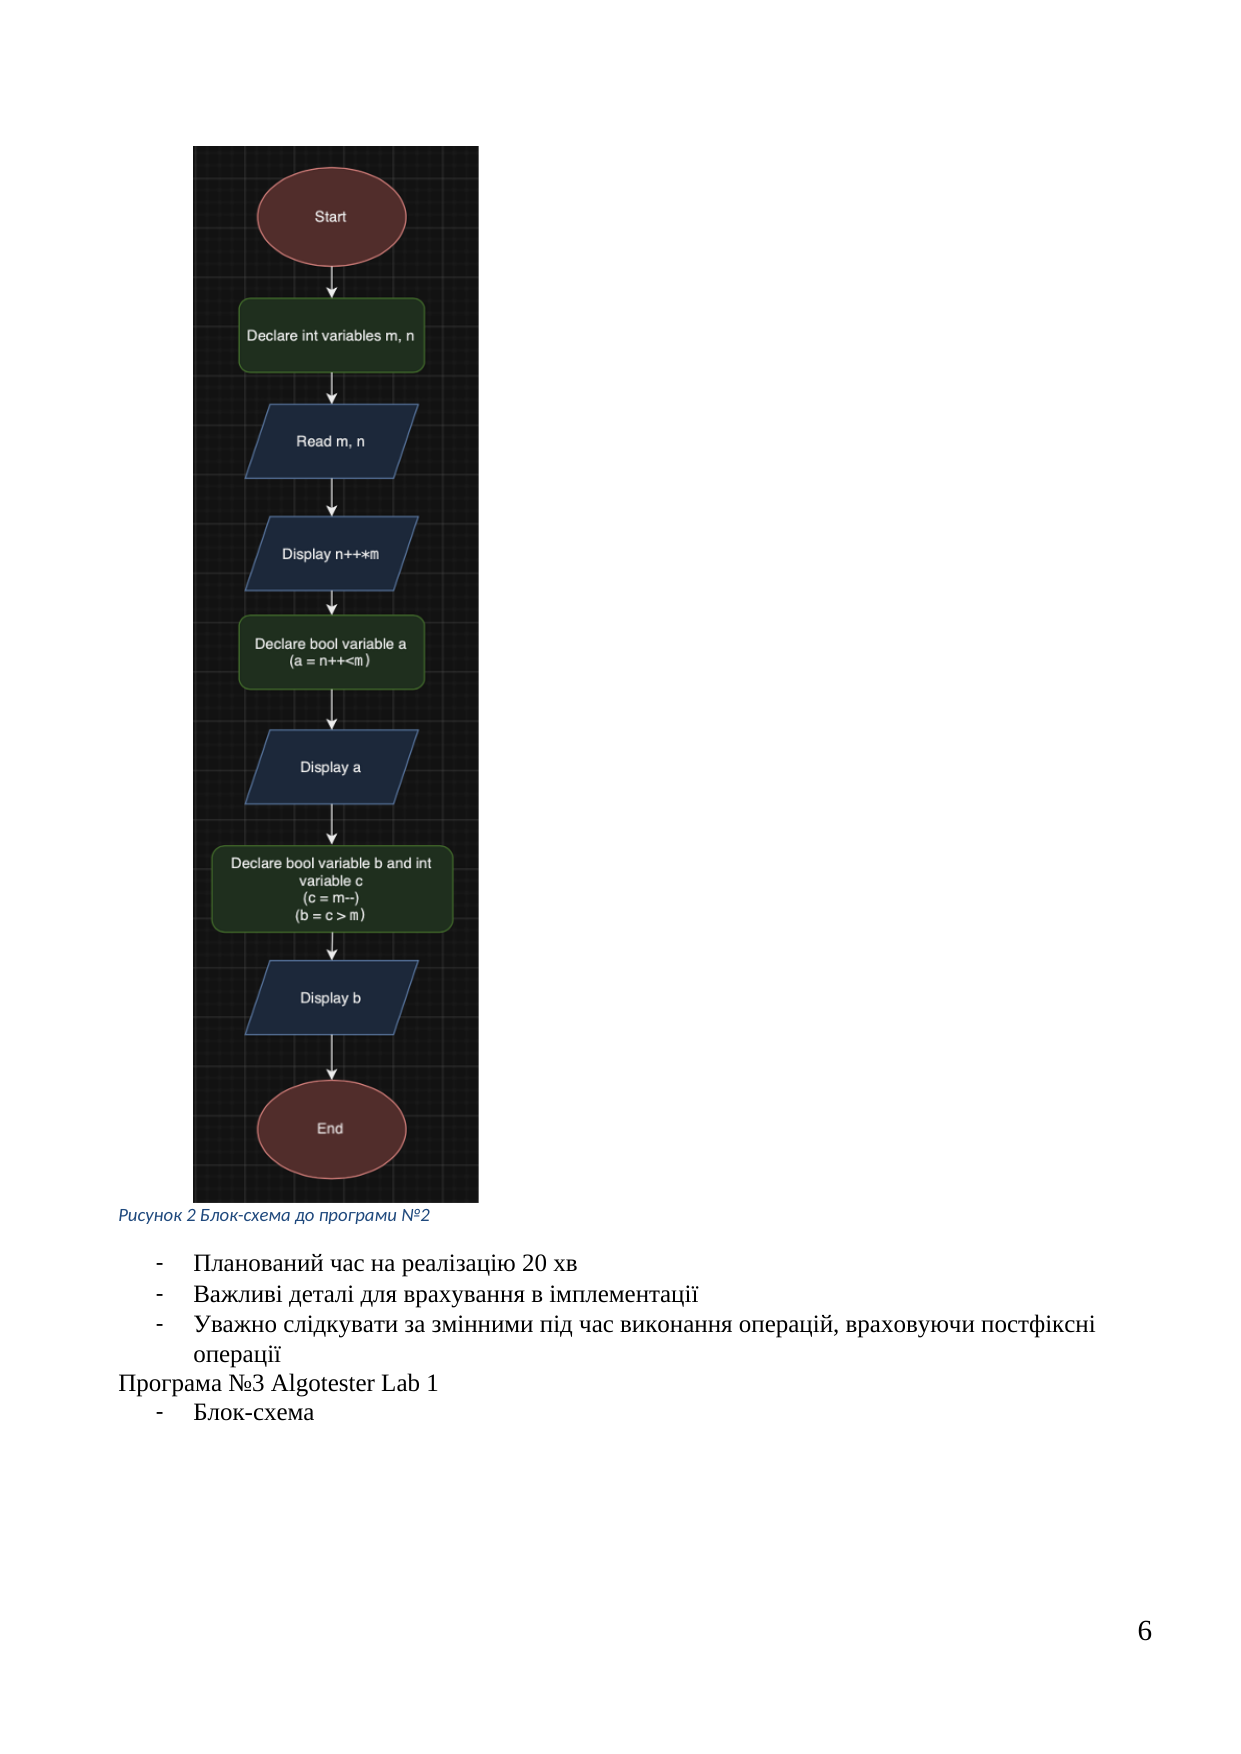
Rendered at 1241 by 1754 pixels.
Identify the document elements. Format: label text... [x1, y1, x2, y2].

picture [193, 146, 479, 1204]
list Важливі деталі для врахування в імплементації [156, 1278, 1152, 1308]
list Планований час на реалізацію 20 хв [156, 1247, 1152, 1278]
text Програма №3 Algotester Lab 1 [118, 1368, 1152, 1396]
list Уважно слідкувати за змінними під час виконання операцій, враховуючи постфіксні операції [156, 1308, 1152, 1368]
list Блок-схема [156, 1396, 1152, 1427]
